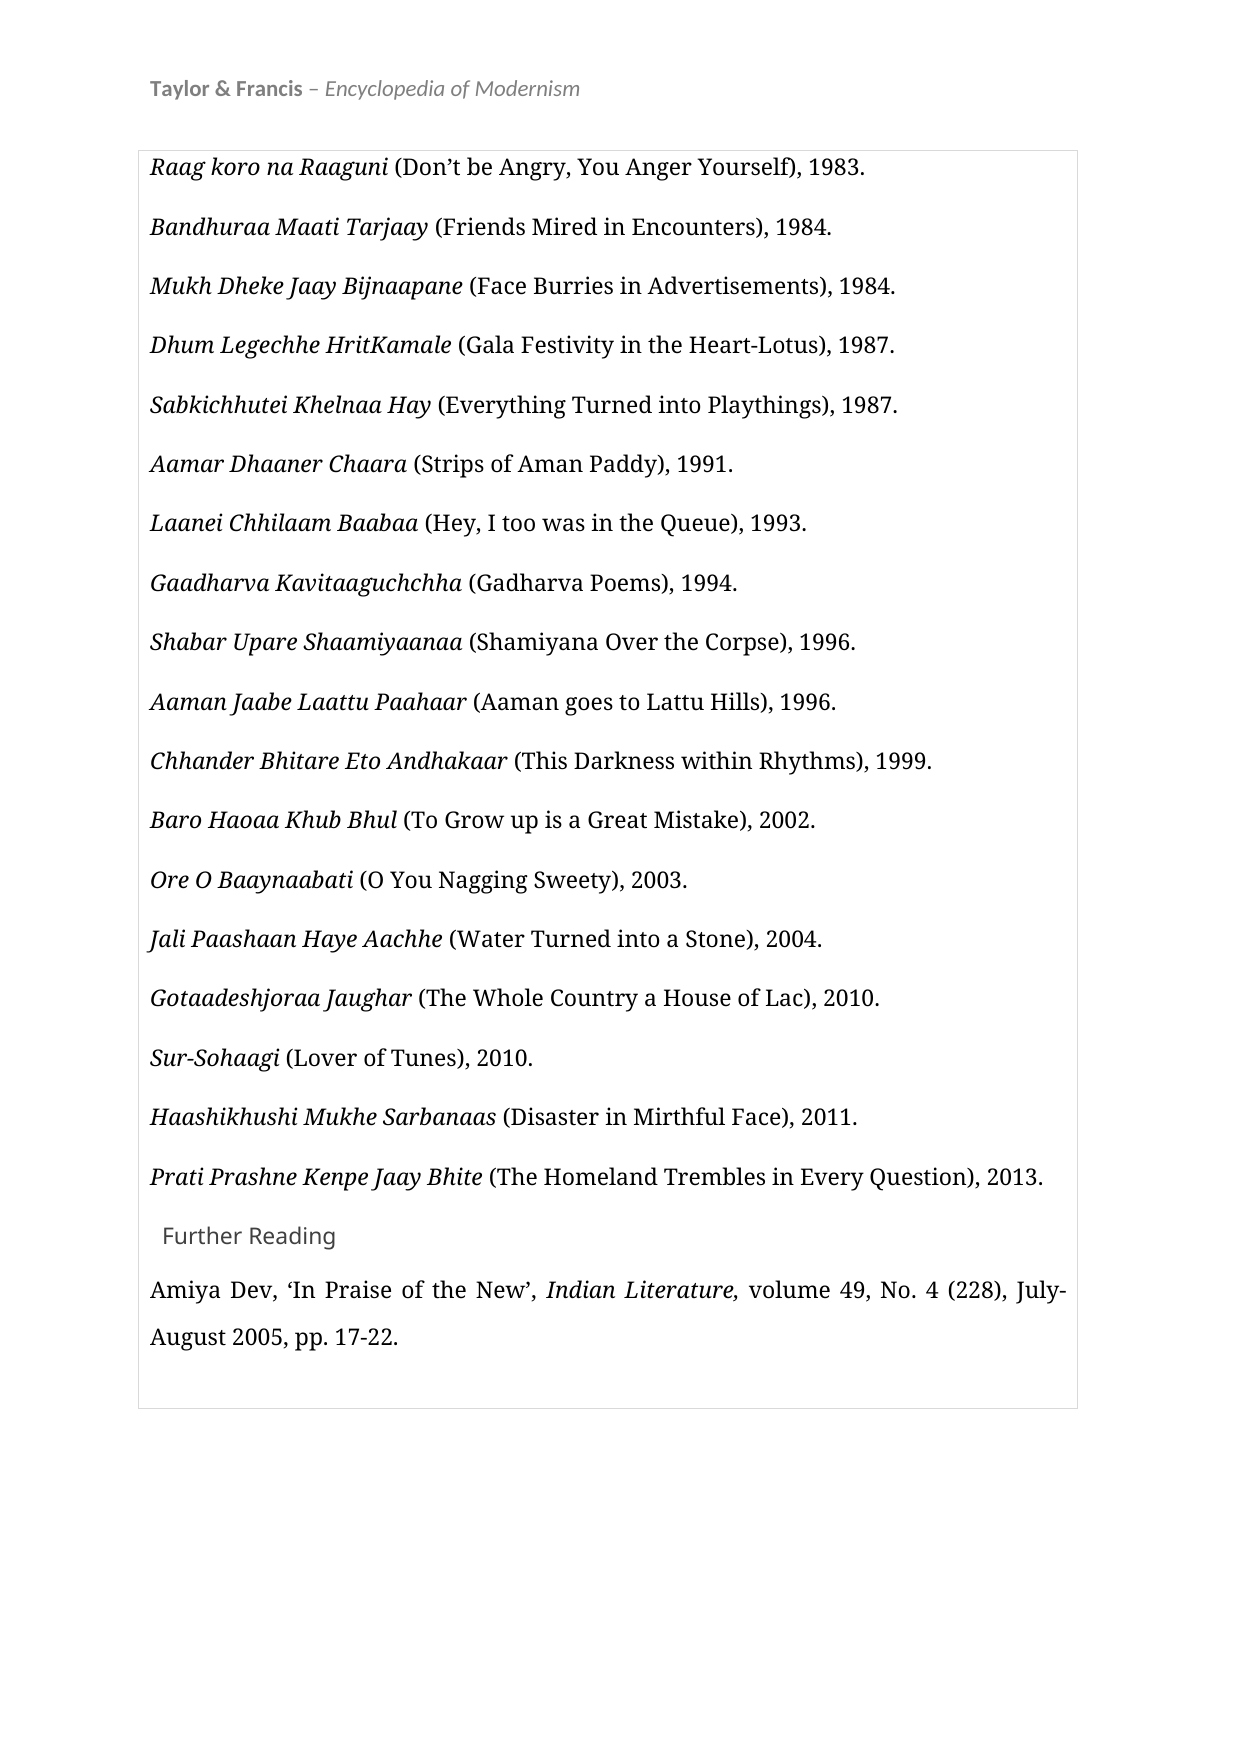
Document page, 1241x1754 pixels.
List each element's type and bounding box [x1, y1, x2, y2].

table_cell [139, 151, 1077, 1408]
